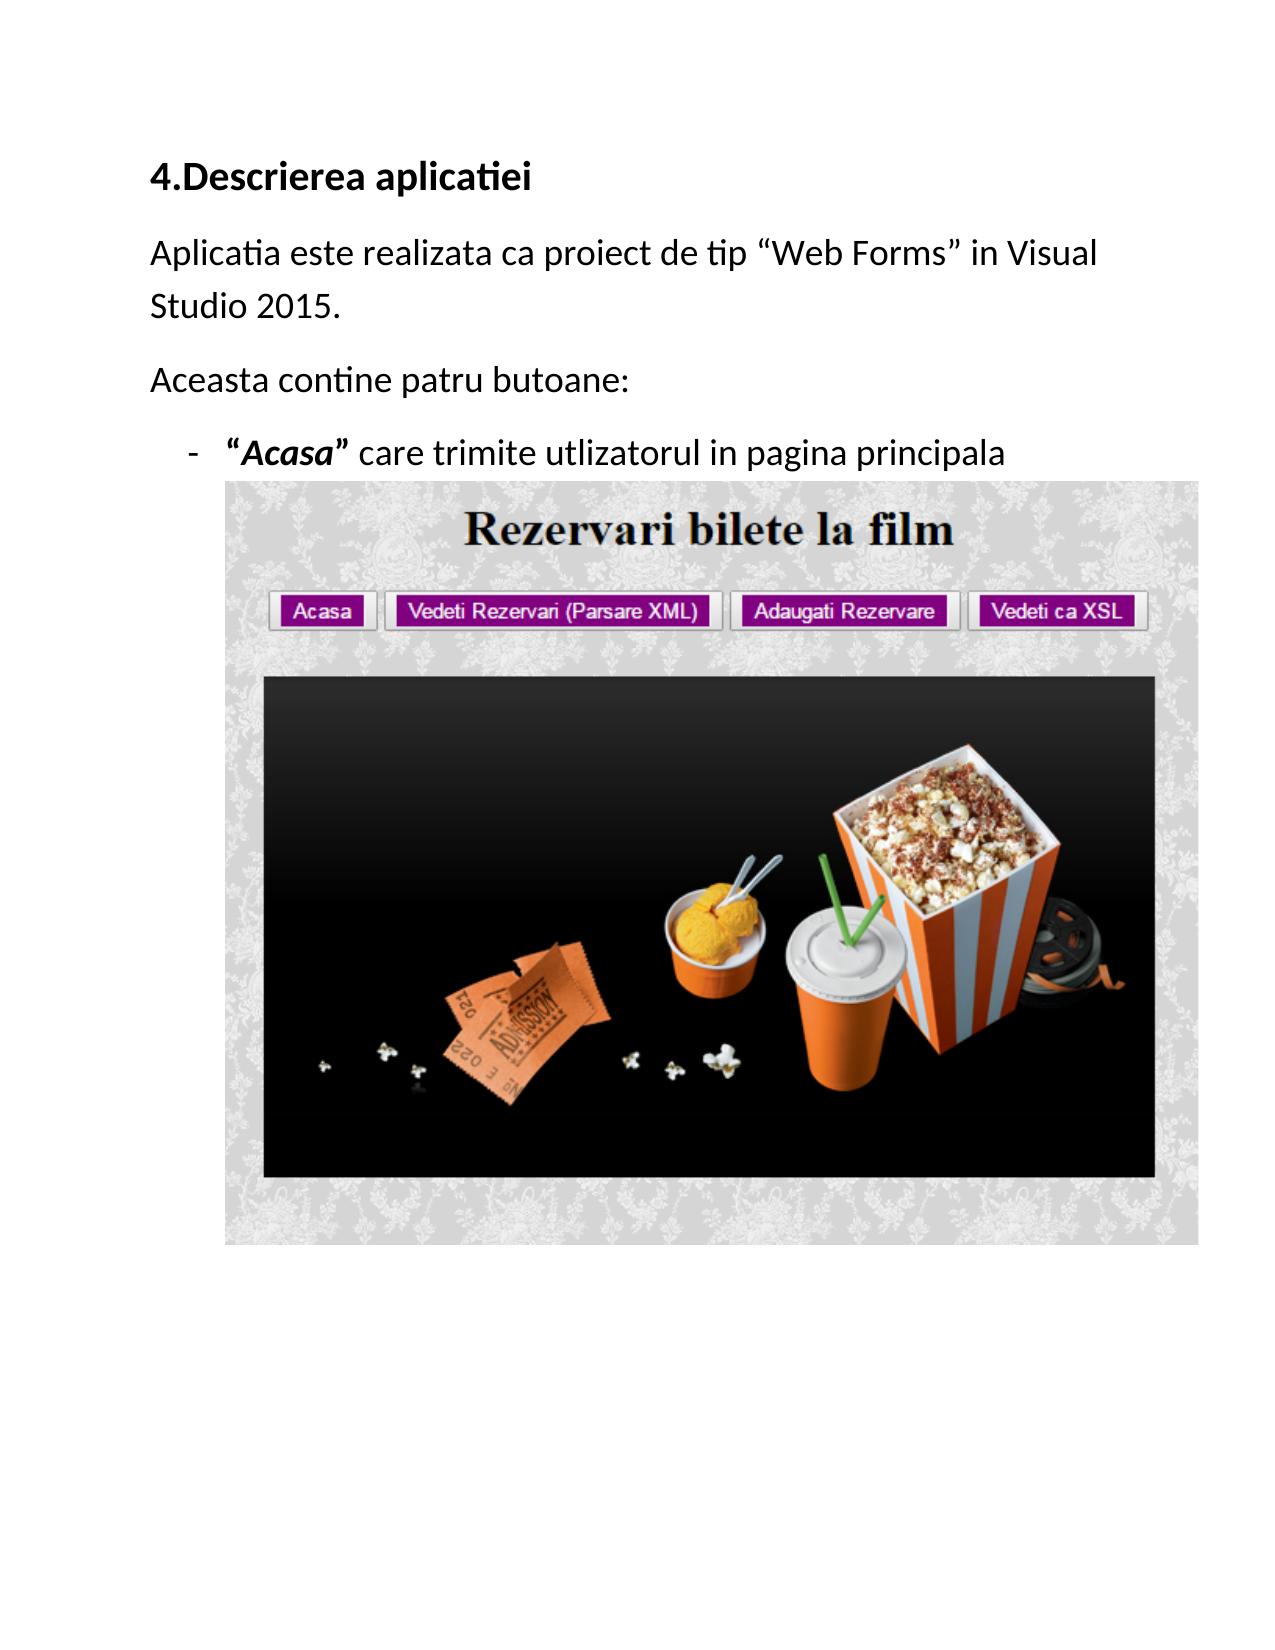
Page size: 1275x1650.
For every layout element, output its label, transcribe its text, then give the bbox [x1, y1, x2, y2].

text 4.Descrierea aplicatiei [150, 150, 1125, 201]
picture [225, 481, 1199, 1245]
text Aceasta contine patru butoane: [150, 356, 1125, 401]
text Aplicatia este realizata ca proiect de tip “Web Forms” in Visual Studio 2015. [150, 229, 1125, 328]
list “Acasa” care trimite utlizatorul in pagina principala [187, 429, 1125, 475]
